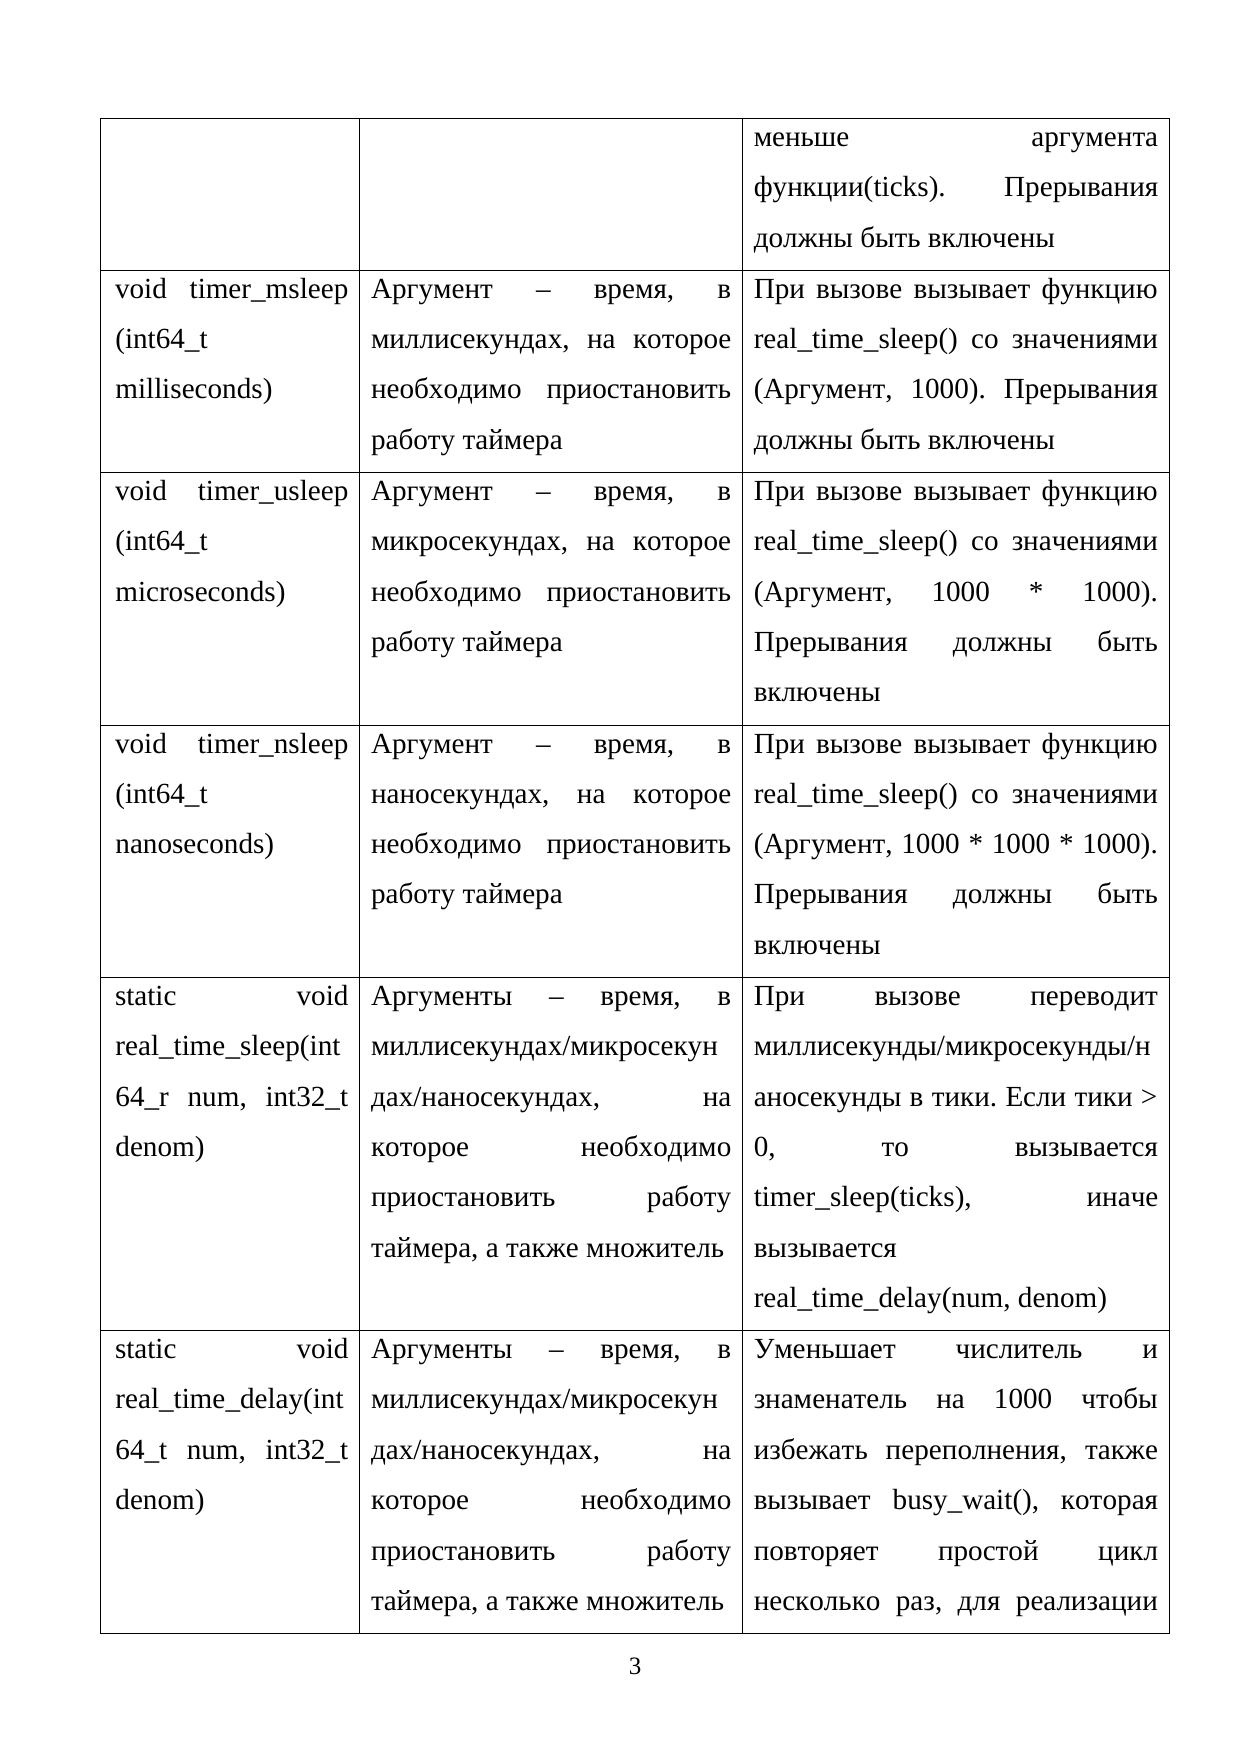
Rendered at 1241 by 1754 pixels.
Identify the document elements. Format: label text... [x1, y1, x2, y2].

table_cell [743, 119, 1169, 270]
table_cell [101, 119, 359, 270]
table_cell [101, 1331, 359, 1633]
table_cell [743, 1331, 1169, 1633]
table_cell При вызове переводит миллисекунды/микросекунды/наносекунды в тики. Если тики > 0, то вызывается timer_sleep(ticks), иначе вызывается real_time_delay(num, denom) [743, 978, 1169, 1330]
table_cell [360, 1331, 742, 1633]
table_cell Аргумент – время, в микросекундах, на которое необходимо приостановить работу таймера [360, 473, 742, 725]
table_cell Аргументы – время, в миллисекундах/микросекундах/наносекундах, на которое необходимо приостановить работу таймера, а также множитель [360, 978, 742, 1330]
table_cell static void real_time_sleep(int64_r num, int32_t denom) [101, 978, 359, 1330]
table_cell При вызове вызывает функцию real_time_sleep() со значениями (Аргумент, 1000 * 1000 * 1000). Прерывания должны быть включены [743, 726, 1169, 977]
table_cell Аргумент – время, в миллисекундах, на которое необходимо приостановить работу таймера [360, 271, 742, 472]
table_cell Аргумент – время, в наносекундах, на которое необходимо приостановить работу таймера [360, 726, 742, 977]
table_cell void timer_nsleep (int64_t nanoseconds) [101, 726, 359, 977]
table_cell void timer_msleep (int64_t milliseconds) [101, 271, 359, 472]
table_cell При вызове вызывает функцию real_time_sleep() со значениями (Аргумент, 1000 * 1000). Прерывания должны быть включены [743, 473, 1169, 725]
table_cell void timer_usleep (int64_t microseconds) [101, 473, 359, 725]
table_cell При вызове вызывает функцию real_time_sleep() со значениями (Аргумент, 1000). Прерывания должны быть включены [743, 271, 1169, 472]
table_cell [360, 119, 742, 270]
